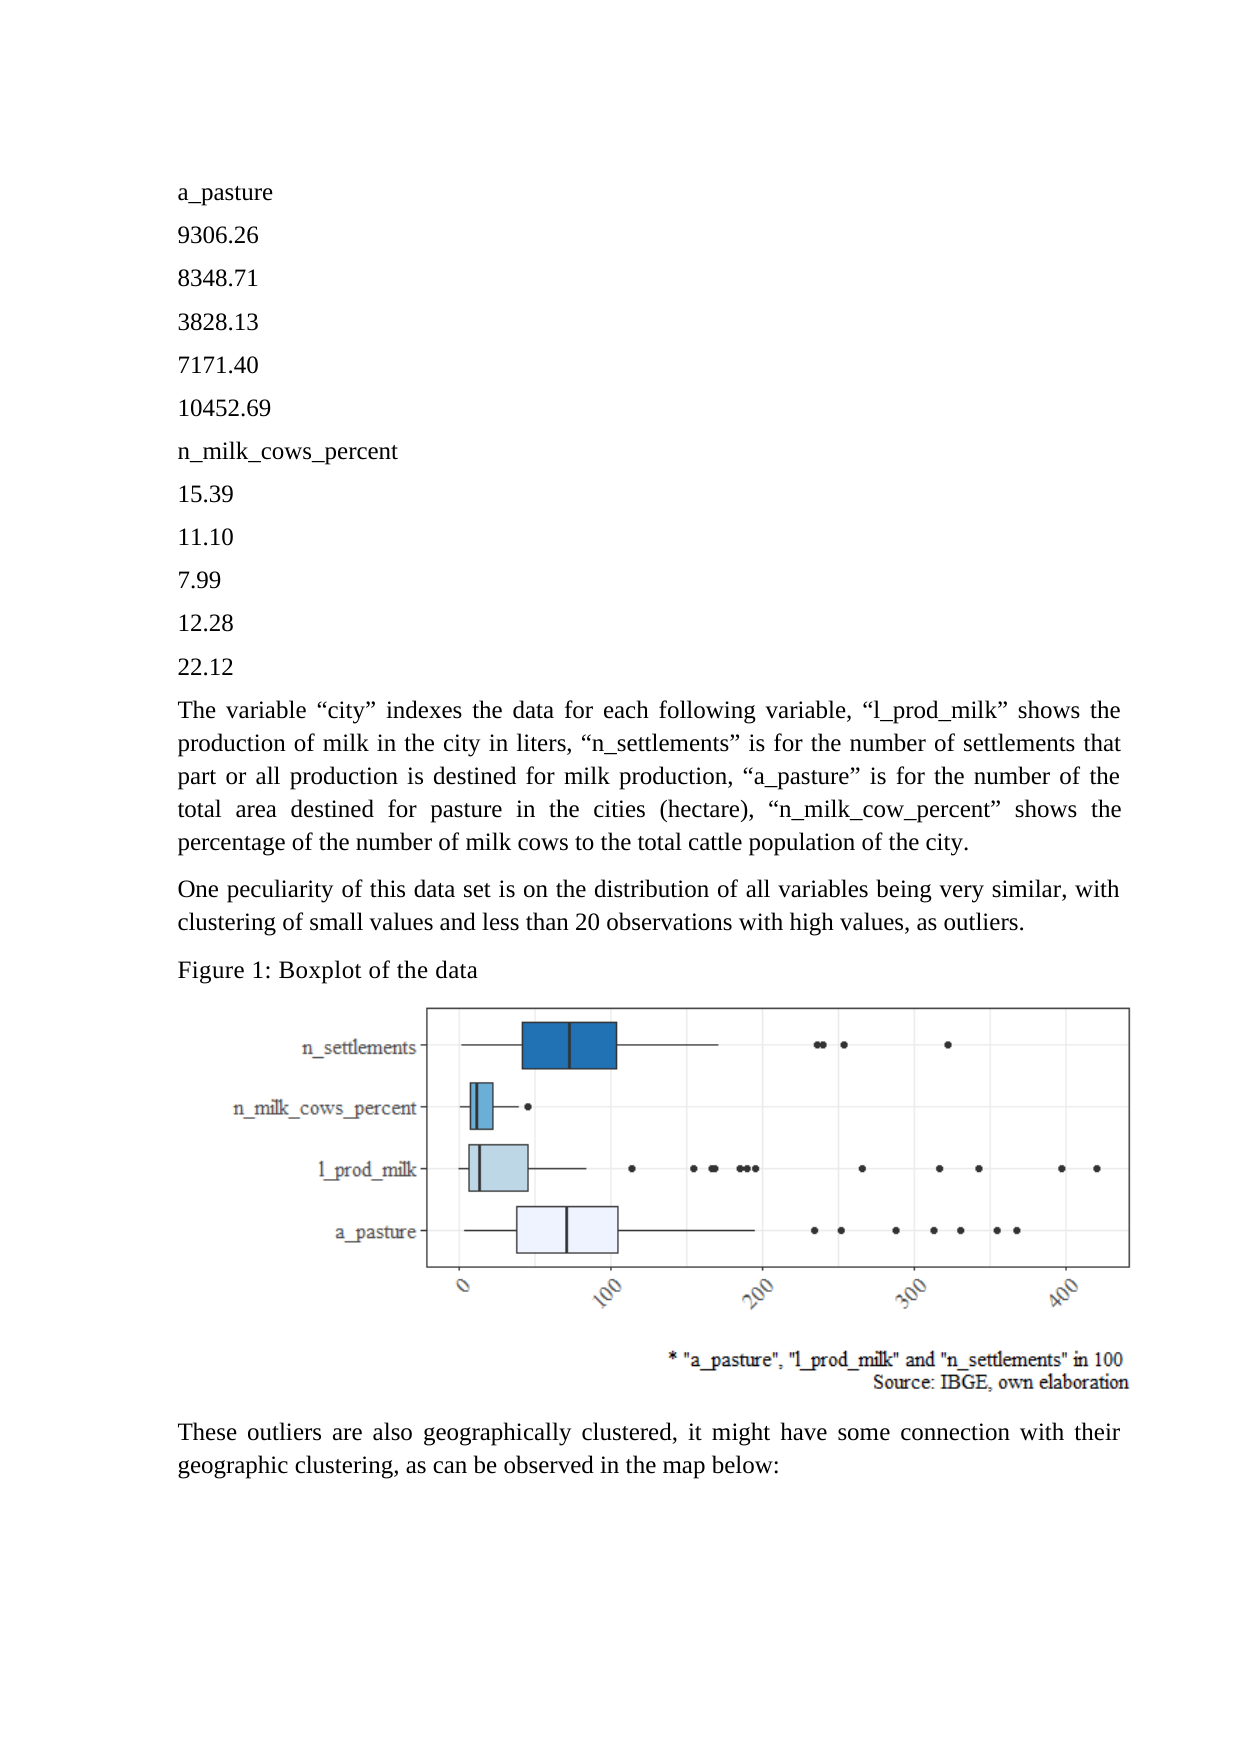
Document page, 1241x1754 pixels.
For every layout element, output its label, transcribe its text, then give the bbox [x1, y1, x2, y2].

text The variable “city” indexes the data for each following variable, “l_prod_milk” shows the production of milk in the city in liters, “n_settlements” is for the number of settlements that part or all production is destined for milk production, “a_pasture” is for the number of the total area destined for pasture in the cities (hectare), “n_milk_cow_percent” shows the percentage of the number of milk cows to the total cattle population of the city. [177, 695, 1122, 856]
text One peculiarity of this data set is on the distribution of all variables being very similar, with clustering of small values and less than 20 observations with high values, as outliers. [177, 874, 1122, 936]
subtitle Figure 1: Boxplot of the data [177, 955, 1122, 984]
text These outliers are also geographically clustered, it might have some connection with their geographic clustering, as can be observed in the map below: [177, 1417, 1122, 1479]
picture [196, 998, 1140, 1403]
